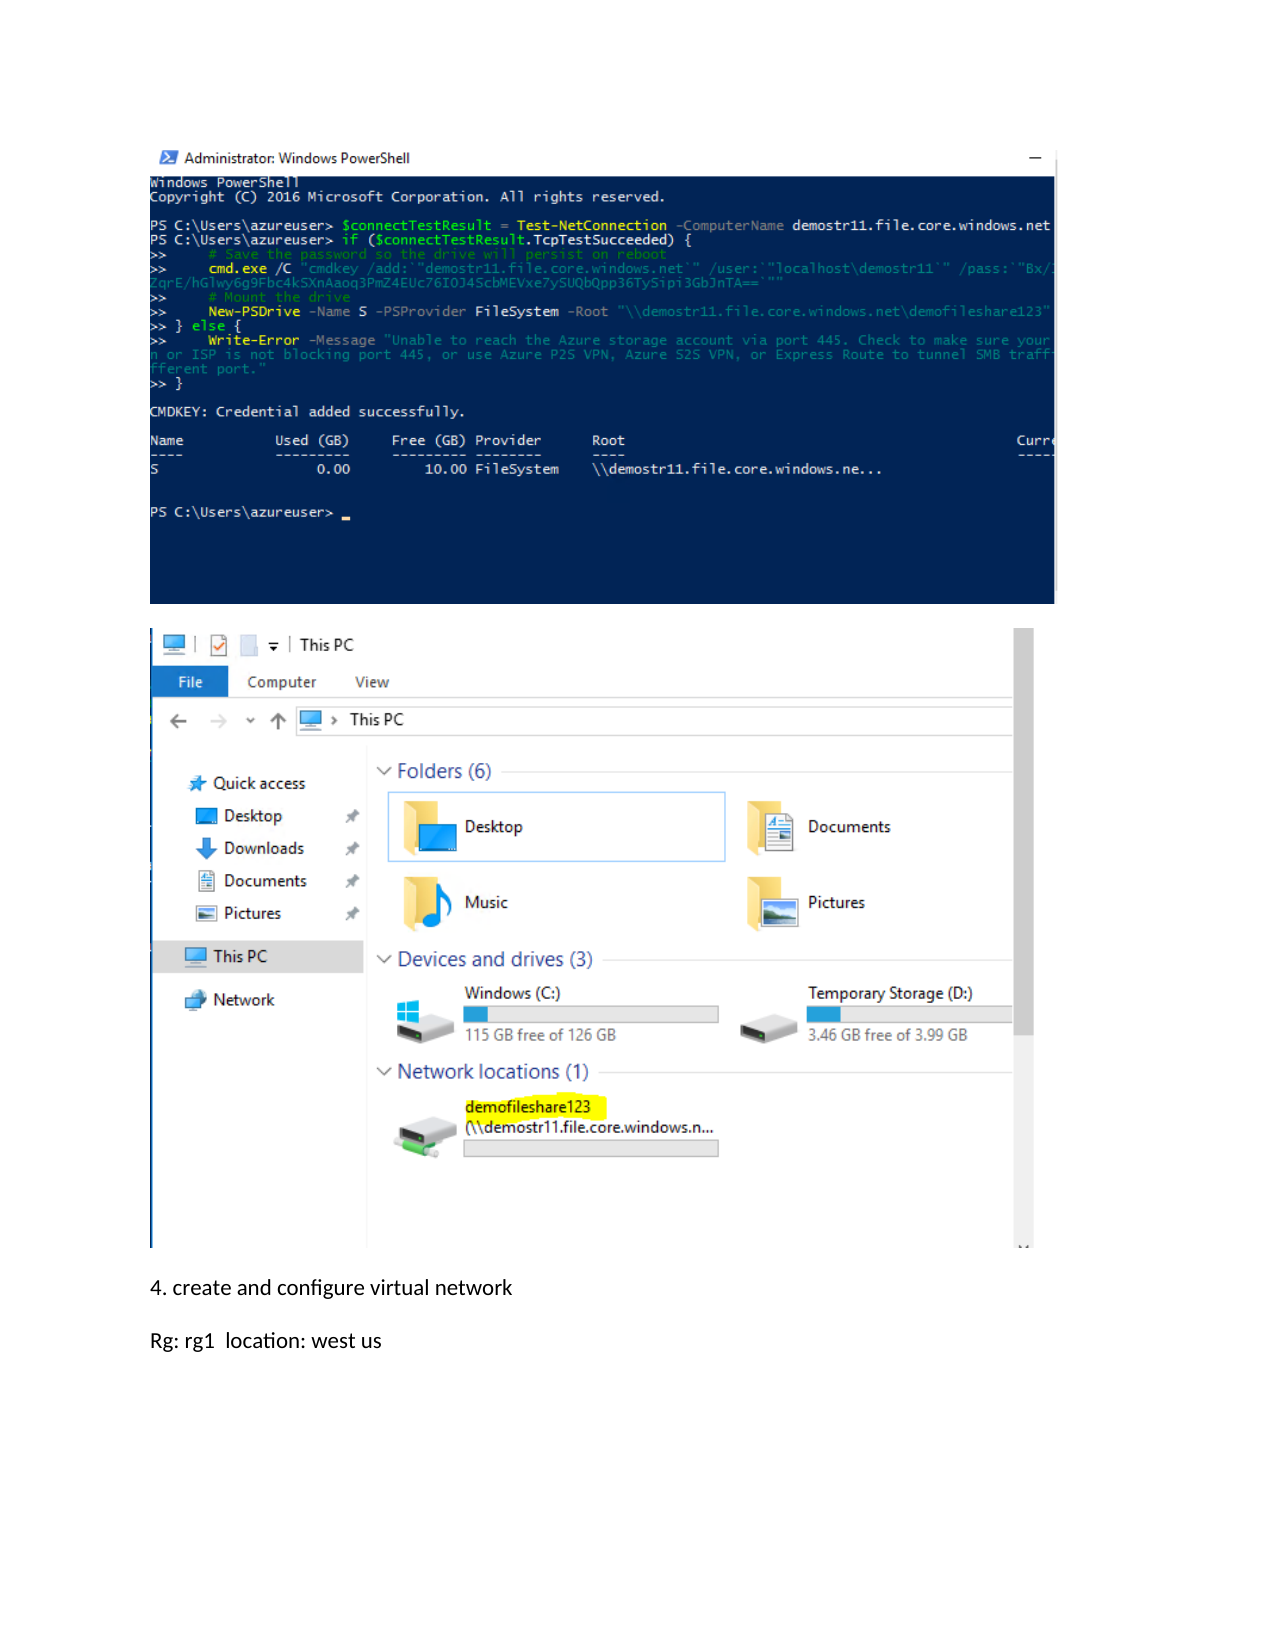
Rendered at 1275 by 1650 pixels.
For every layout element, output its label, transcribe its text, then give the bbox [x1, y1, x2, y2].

text 4. create and configure virtual network [150, 1273, 1125, 1301]
picture [150, 628, 1034, 1248]
picture [150, 150, 1058, 604]
text Rg: rg1 location: west us [150, 1326, 1125, 1354]
